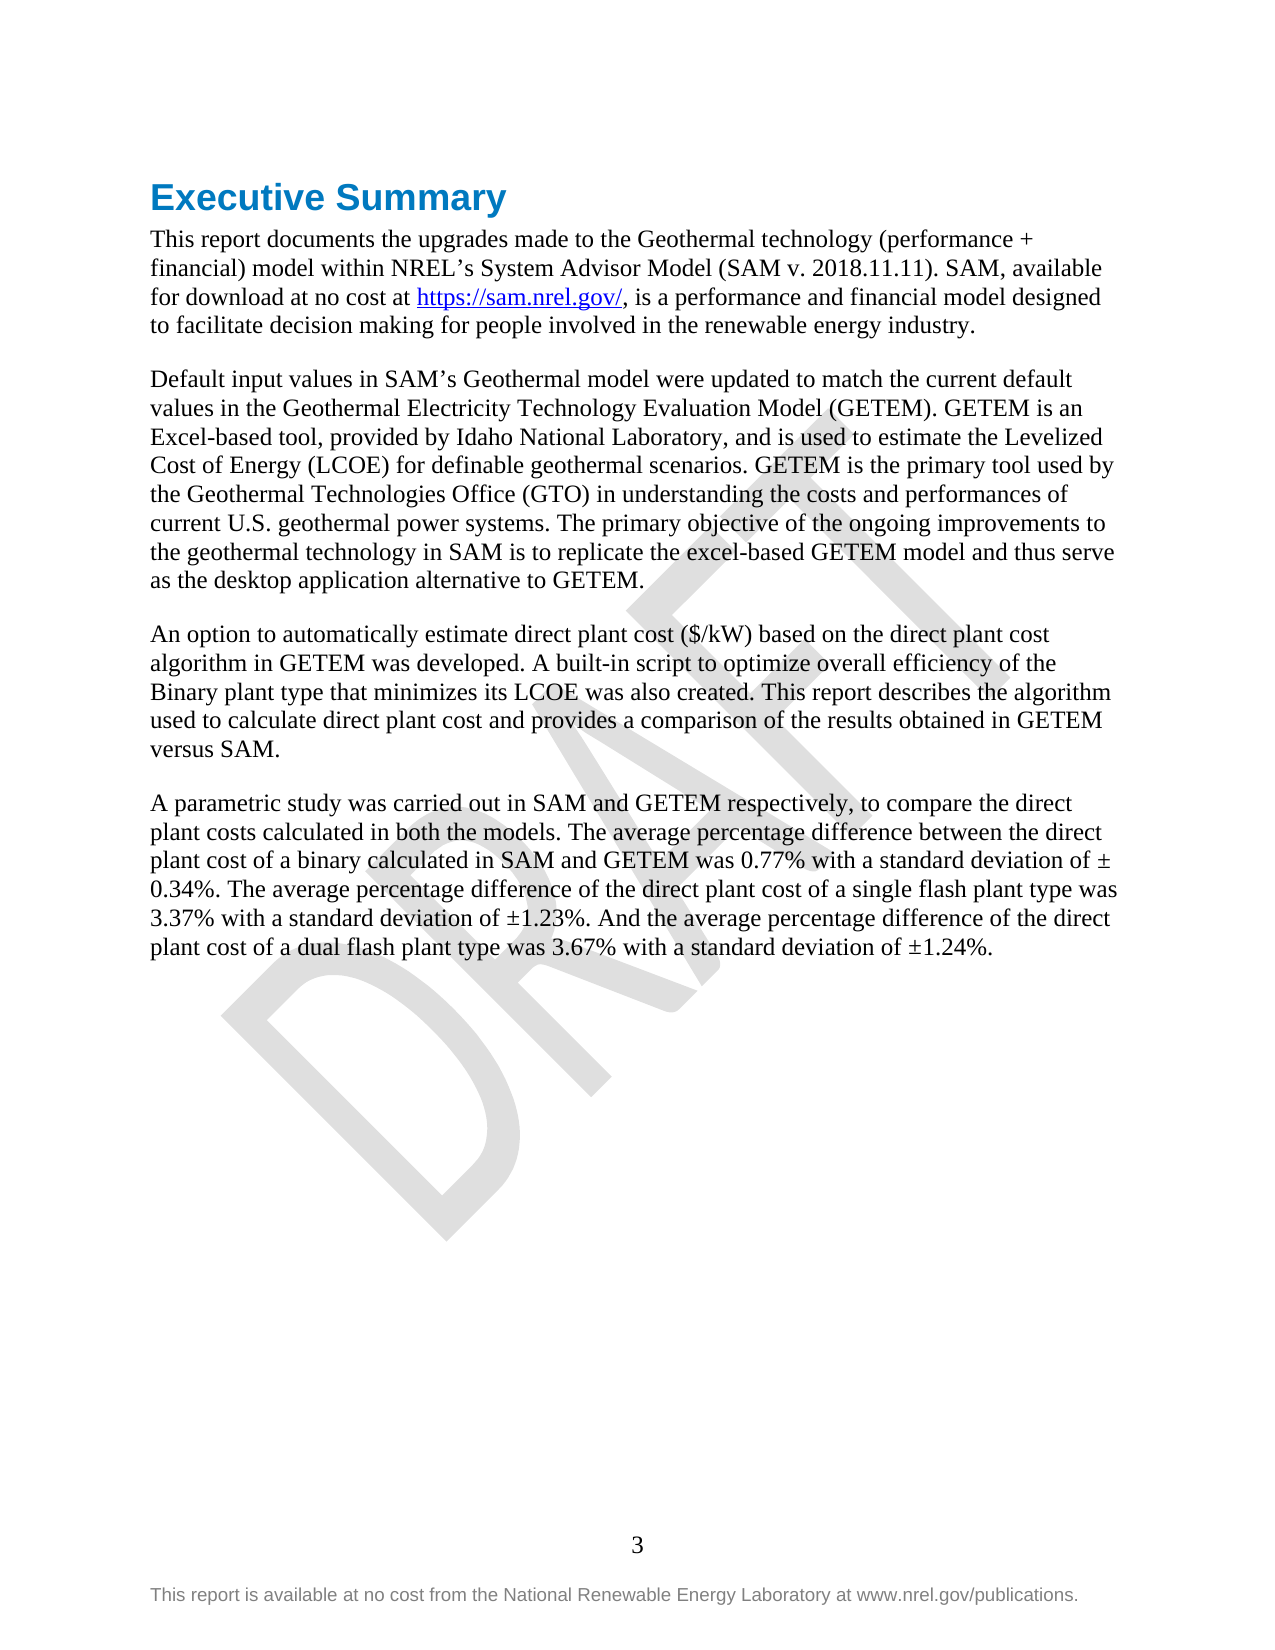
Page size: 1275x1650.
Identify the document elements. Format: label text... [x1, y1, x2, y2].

text Default input values in SAM’s Geothermal model were updated to match the current default values in the Geothermal Electricity Technology Evaluation Model (GETEM). GETEM is an Excel-based tool, provided by Idaho National Laboratory, and is used to estimate the Levelized Cost of Energy (LCOE) for definable geothermal scenarios. GETEM is the primary tool used by the Geothermal Technologies Office (GTO) in understanding the costs and performances of current U.S. geothermal power systems. The primary objective of the ongoing improvements to the geothermal technology in SAM is to replicate the excel-based GETEM model and thus serve as the desktop application alternative to GETEM. [150, 364, 1125, 594]
text An option to automatically estimate direct plant cost ($/kW) based on the direct plant cost algorithm in GETEM was developed. A built-in script to optimize overall efficiency of the Binary plant type that minimizes its LCOE was also created. This report describes the algorithm used to calculate direct plant cost and provides a comparison of the results obtained in GETEM versus SAM. [150, 619, 1125, 763]
text A parametric study was carried out in SAM and GETEM respectively, to compare the direct plant costs calculated in both the models. The average percentage difference between the direct plant cost of a binary calculated in SAM and GETEM was 0.77% with a standard deviation of 0.34%. The average percentage difference of the direct plant cost of a single flash plant type was 3.37% with a standard deviation of 1.23%. And the average percentage difference of the direct plant cost of a dual flash plant type was 3.67% with a standard deviation of 1.24%. [150, 788, 1125, 961]
text This report documents the upgrades made to the Geothermal technology (performance + financial) model within NREL’s System Advisor Model (SAM v. 2018.11.11). SAM, available for download at no cost at https://sam.nrel.gov/, is a performance and financial model designed to facilitate decision making for people involved in the renewable energy industry. [150, 224, 1125, 339]
text Executive Summary [150, 175, 1125, 218]
